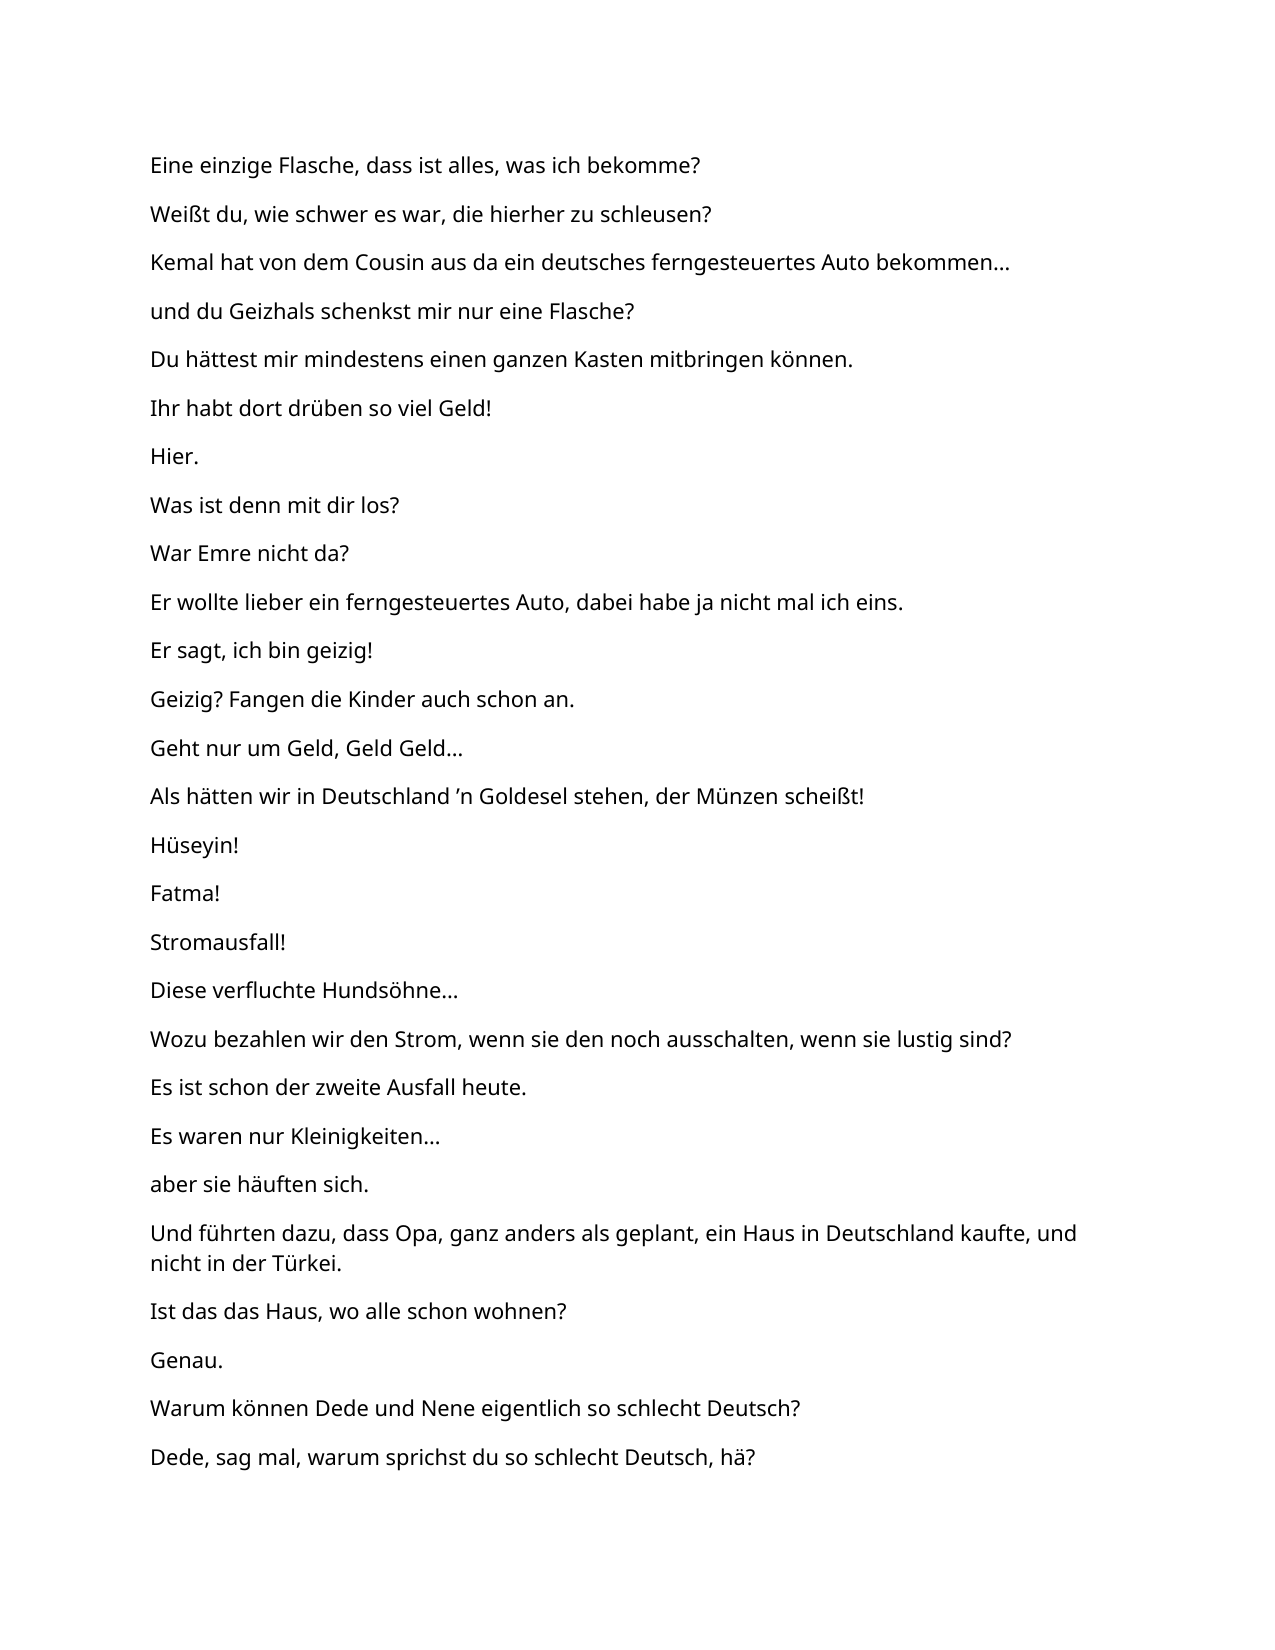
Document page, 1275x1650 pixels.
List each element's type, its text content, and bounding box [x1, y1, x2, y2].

text Wozu bezahlen wir den Strom, wenn sie den noch ausschalten, wenn sie lustig sind? [150, 1024, 1125, 1053]
text Du hättest mir mindestens einen ganzen Kasten mitbringen können. [150, 344, 1125, 374]
text Stromausfall! [150, 927, 1125, 956]
text Hüseyin! [150, 829, 1125, 859]
text Kemal hat von dem Cousin aus da ein deutsches ferngesteuertes Auto bekommen… [150, 247, 1125, 277]
text Es waren nur Kleinigkeiten… [150, 1121, 1125, 1151]
text Als hätten wir in Deutschland ’n Goldesel stehen, der Münzen scheißt! [150, 781, 1125, 811]
text Ihr habt dort drüben so viel Geld! [150, 393, 1125, 422]
text Genau. [150, 1345, 1125, 1374]
text Eine einzige Flasche, dass ist alles, was ich bekomme? [150, 150, 1125, 180]
text War Emre nicht da? [150, 538, 1125, 568]
text Warum können Dede und Nene eigentlich so schlecht Deutsch? [150, 1393, 1125, 1423]
text und du Geizhals schenkst mir nur eine Flasche? [150, 296, 1125, 325]
text Fatma! [150, 878, 1125, 908]
text Und führten dazu, dass Opa, ganz anders als geplant, ein Haus in Deutschland kaufte, und nicht in der Türkei. [150, 1218, 1125, 1277]
text Geht nur um Geld, Geld Geld… [150, 732, 1125, 762]
text Ist das das Haus, wo alle schon wohnen? [150, 1296, 1125, 1326]
text aber sie häuften sich. [150, 1169, 1125, 1199]
text Hier. [150, 441, 1125, 471]
text Er wollte lieber ein ferngesteuertes Auto, dabei habe ja nicht mal ich eins. [150, 587, 1125, 617]
text Was ist denn mit dir los? [150, 490, 1125, 519]
text Er sagt, ich bin geizig! [150, 635, 1125, 665]
text Weißt du, wie schwer es war, die hierher zu schleusen? [150, 198, 1125, 228]
text Diese verfluchte Hundsöhne… [150, 975, 1125, 1005]
text Dede, sag mal, warum sprichst du so schlecht Deutsch, hä? [150, 1442, 1125, 1472]
text Geizig? Fangen die Kinder auch schon an. [150, 684, 1125, 714]
text Es ist schon der zweite Ausfall heute. [150, 1072, 1125, 1102]
